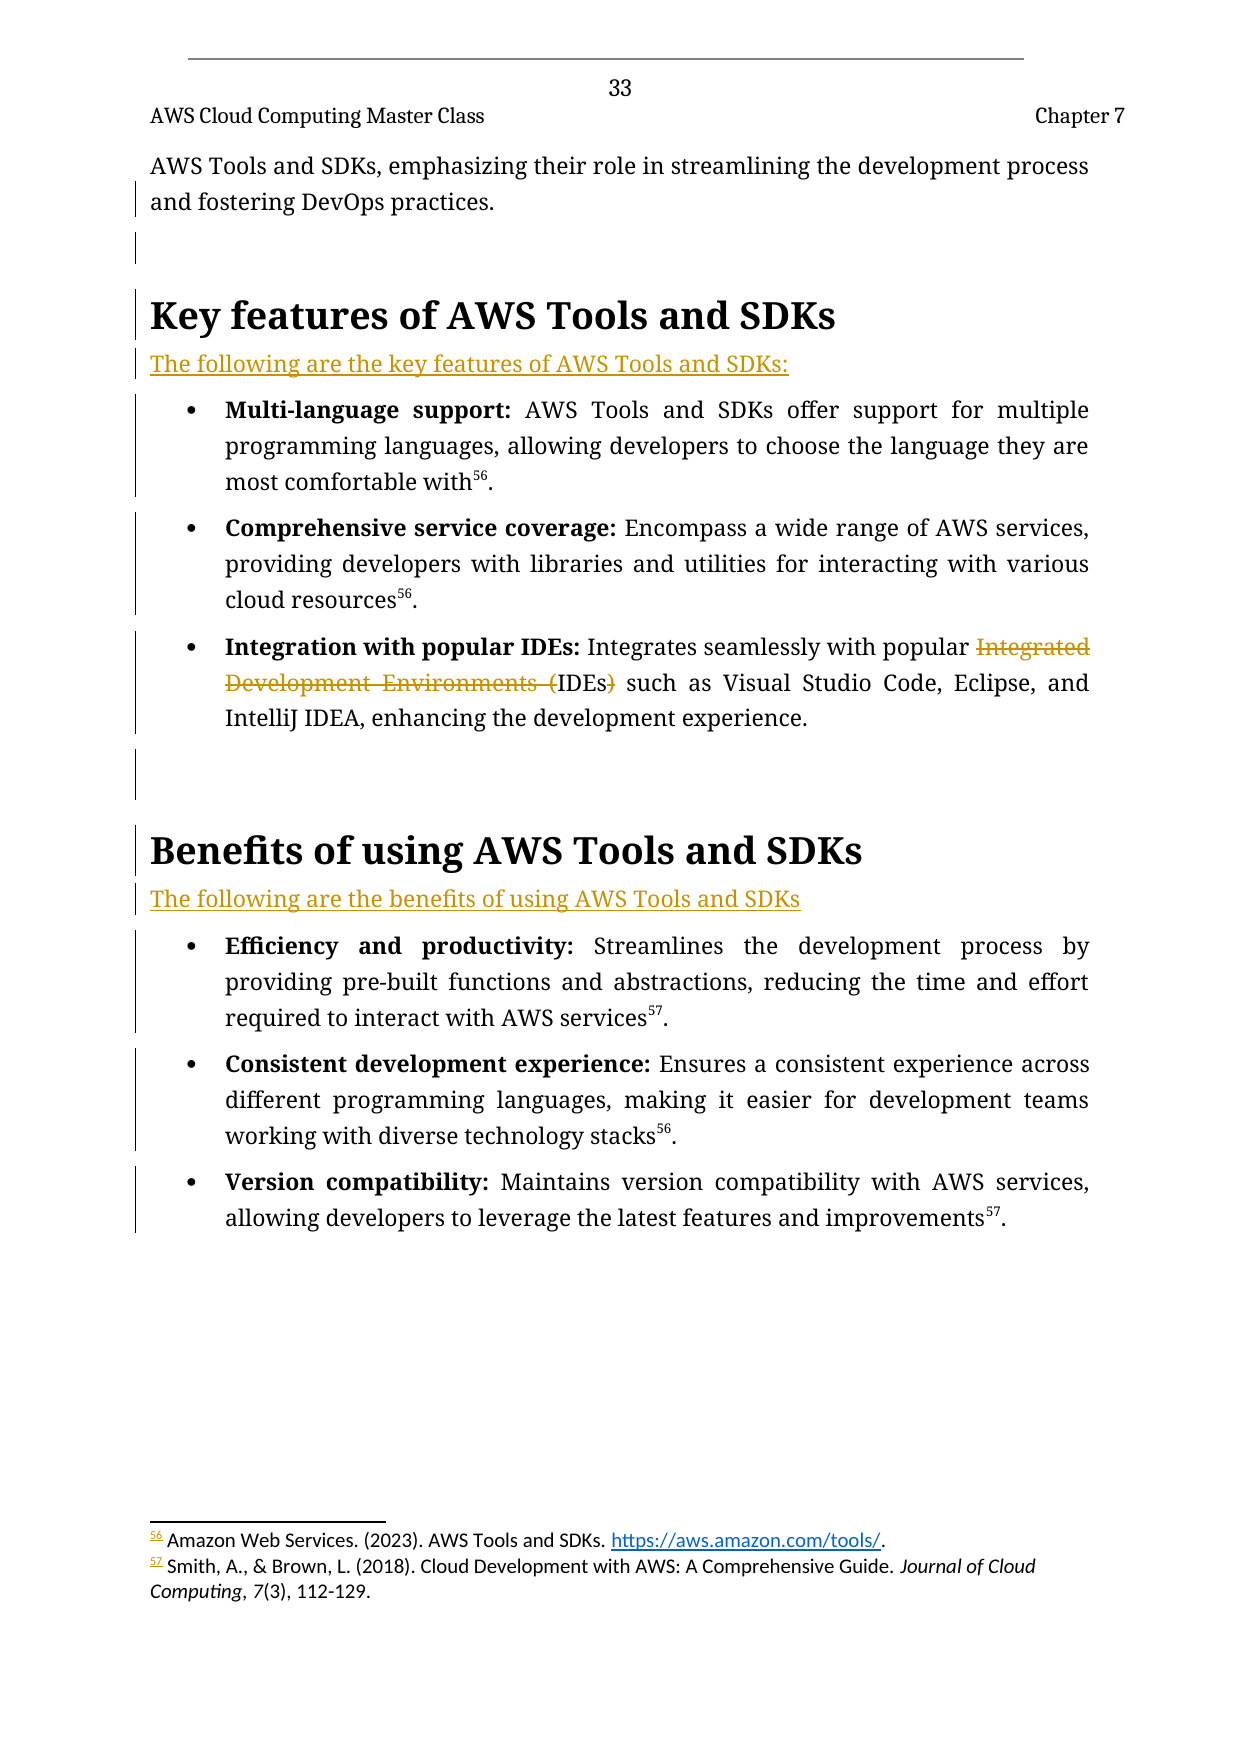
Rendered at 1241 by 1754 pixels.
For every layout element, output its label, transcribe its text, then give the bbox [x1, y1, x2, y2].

subtitle Benefits of using AWS Tools and SDKs [150, 825, 1090, 876]
list Consistent development experience: Ensures a consistent experience across different programming languages, making it easier for development teams working with diverse technology stacks56. [187, 1048, 1090, 1151]
subtitle Key features of AWS Tools and SDKs [150, 289, 1090, 340]
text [150, 150, 1090, 217]
list Comprehensive service coverage: Encompass a wide range of AWS services, providing developers with libraries and utilities for interacting with various cloud resources56. [187, 512, 1090, 615]
list Multi-language support: AWS Tools and SDKs offer support for multiple programming languages, allowing developers to choose the language they are most comfortable with. [187, 394, 1090, 497]
list Efficiency and productivity: Streamlines the development process by providing pre-built functions and abstractions, reducing the time and effort required to interact with AWS services. [187, 930, 1090, 1033]
list Version compatibility: Maintains version compatibility with AWS services, allowing developers to leverage the latest features and improvements57. [187, 1166, 1090, 1233]
list Integration with popular IDEs: Integrates seamlessly with popular IDEs such as Visual Studio Code, Eclipse, and IntelliJ IDEA, enhancing the development experience. [187, 631, 1090, 734]
